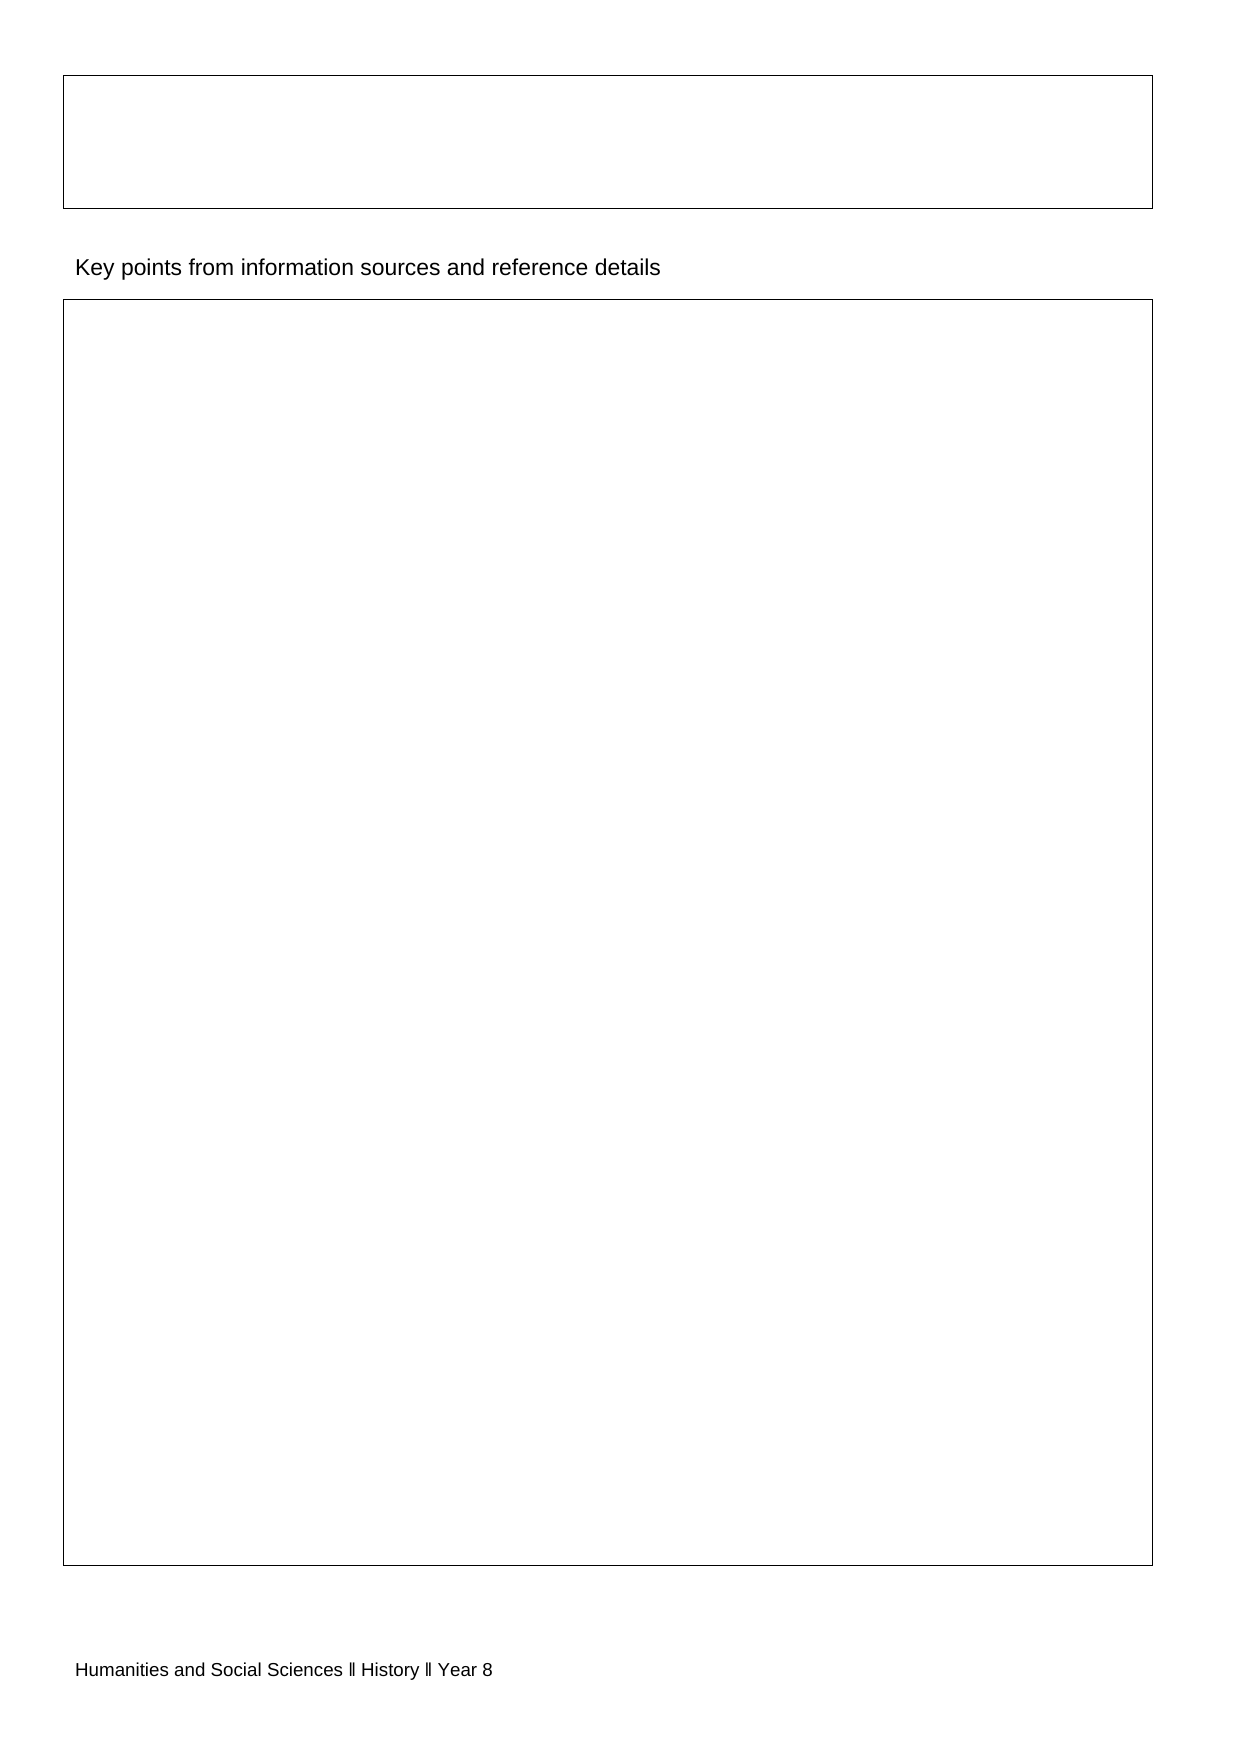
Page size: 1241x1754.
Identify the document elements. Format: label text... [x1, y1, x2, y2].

table_header [64, 76, 1152, 208]
text Key points from information sources and reference details [75, 254, 1165, 280]
table_header [64, 300, 1152, 1565]
